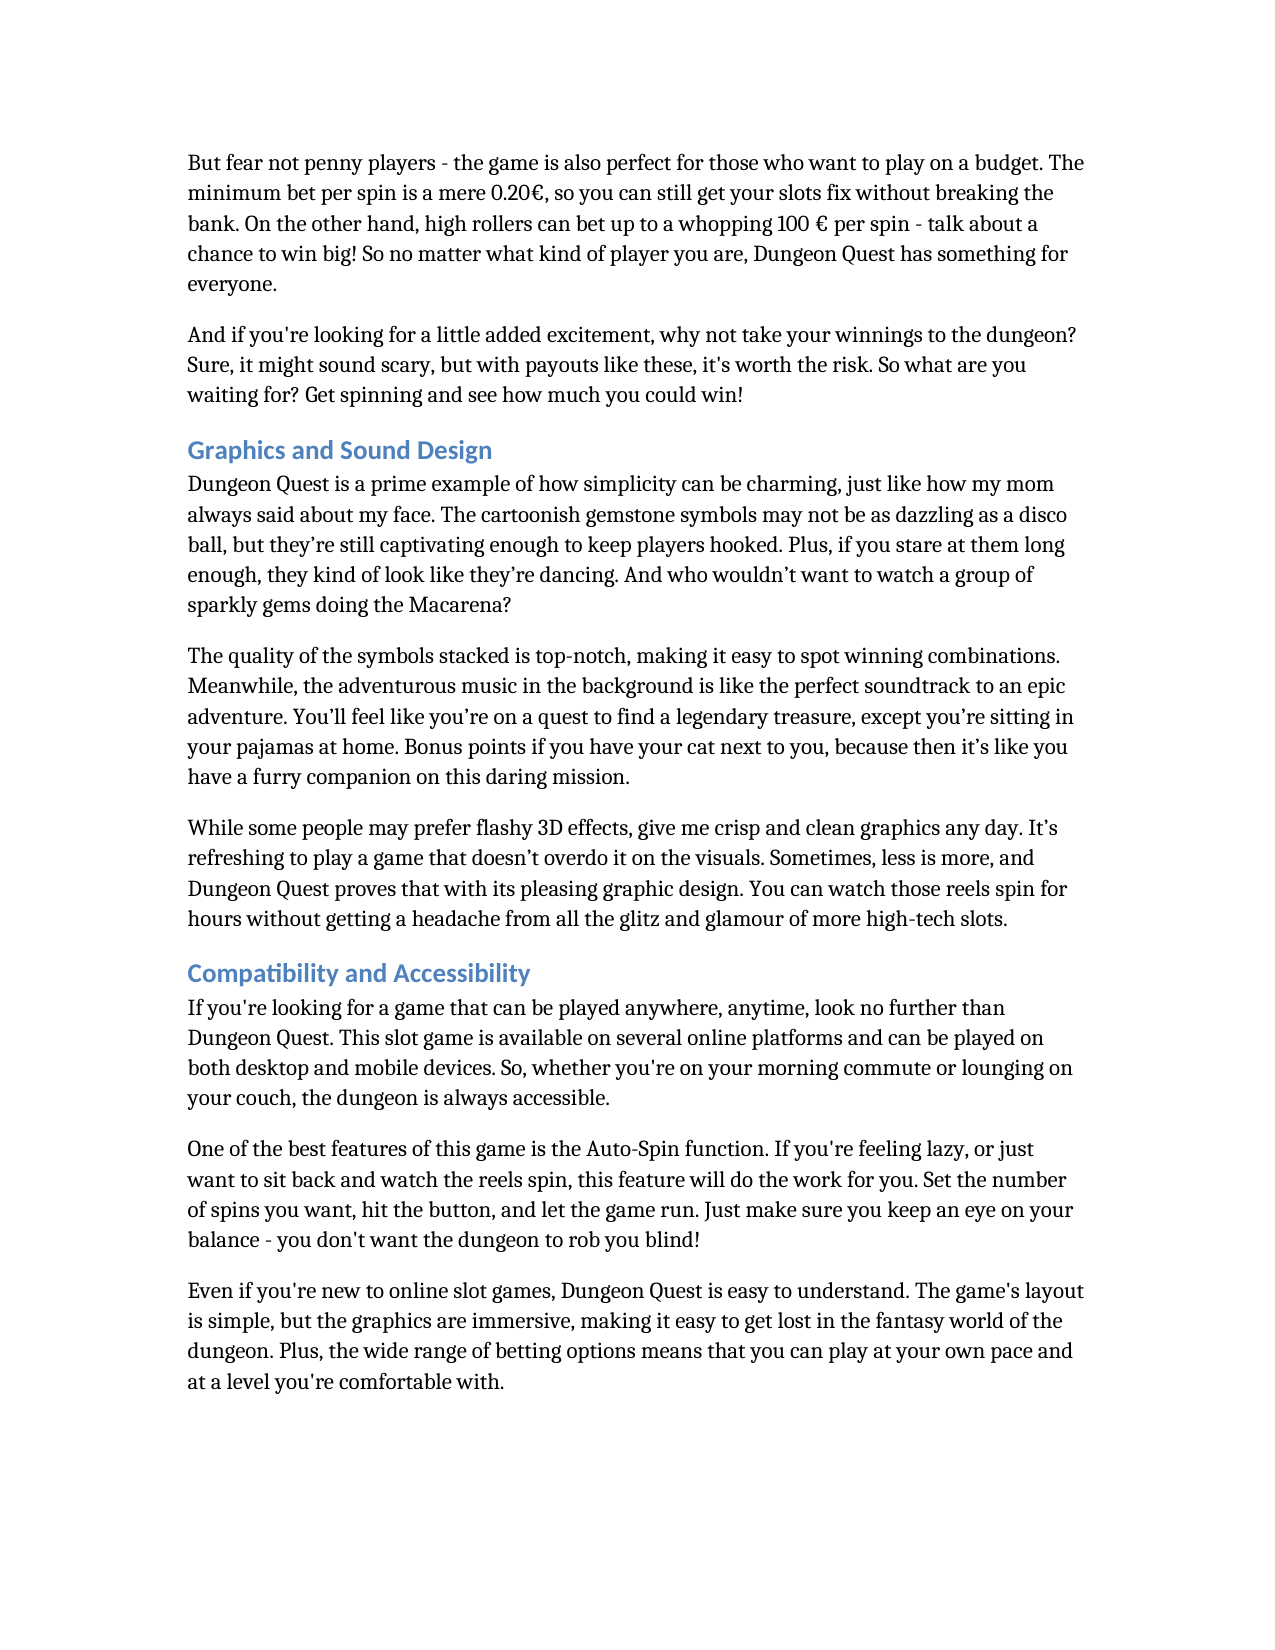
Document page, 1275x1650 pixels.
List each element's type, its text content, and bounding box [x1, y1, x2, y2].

text If you're looking for a game that can be played anywhere, anytime, look no further than Dungeon Quest. This slot game is available on several online platforms and can be played on both desktop and mobile devices. So, whether you're on your morning commute or lounging on your couch, the dungeon is always accessible. [187, 994, 1087, 1112]
text While some people may prefer flashy 3D effects, give me crisp and clean graphics any day. It’s refreshing to play a game that doesn’t overdo it on the visuals. Sometimes, less is more, and Dungeon Quest proves that with its pleasing graphic design. You can watch those reels spin for hours without getting a headache from all the glitz and glamour of more high-tech slots. [187, 815, 1087, 932]
subtitle Compatibility and Accessibility [187, 957, 1087, 990]
text Dungeon Quest is a prime example of how simplicity can be charming, just like how my mom always said about my face. The cartoonish gemstone symbols may not be as dazzling as a disco ball, but they’re still captivating enough to keep players hooked. Plus, if you stare at them long enough, they kind of look like they’re dancing. And who wouldn’t want to watch a group of sparkly gems doing the Macarena? [187, 471, 1087, 618]
subtitle Graphics and Sound Design [187, 433, 1087, 466]
text One of the best features of this game is the Auto-Spin function. If you're feeling lazy, or just want to sit back and watch the reels spin, this feature will do the work for you. Set the number of spins you want, hit the button, and let the game run. Just make sure you keep an eye on your balance - you don't want the dungeon to rob you blind! [187, 1136, 1087, 1253]
text And if you're looking for a little added excitement, why not take your winnings to the dungeon? Sure, it might sound scary, but with payouts like these, it's worth the risk. So what are you waiting for? Get spinning and see how much you could win! [187, 322, 1087, 409]
text Even if you're new to online slot games, Dungeon Quest is easy to understand. The game's layout is simple, but the graphics are immersive, making it easy to get lost in the fantasy world of the dungeon. Plus, the wide range of betting options means that you can play at your own pace and at a level you're comfortable with. [187, 1278, 1087, 1395]
text The quality of the symbols stacked is top-notch, making it easy to spot winning combinations. Meanwhile, the adventurous music in the background is like the perfect soundtrack to an epic adventure. You’ll feel like you’re on a quest to find a legendary treasure, except you’re sitting in your pajamas at home. Bonus points if you have your cat next to you, because then it’s like you have a furry companion on this daring mission. [187, 643, 1087, 790]
